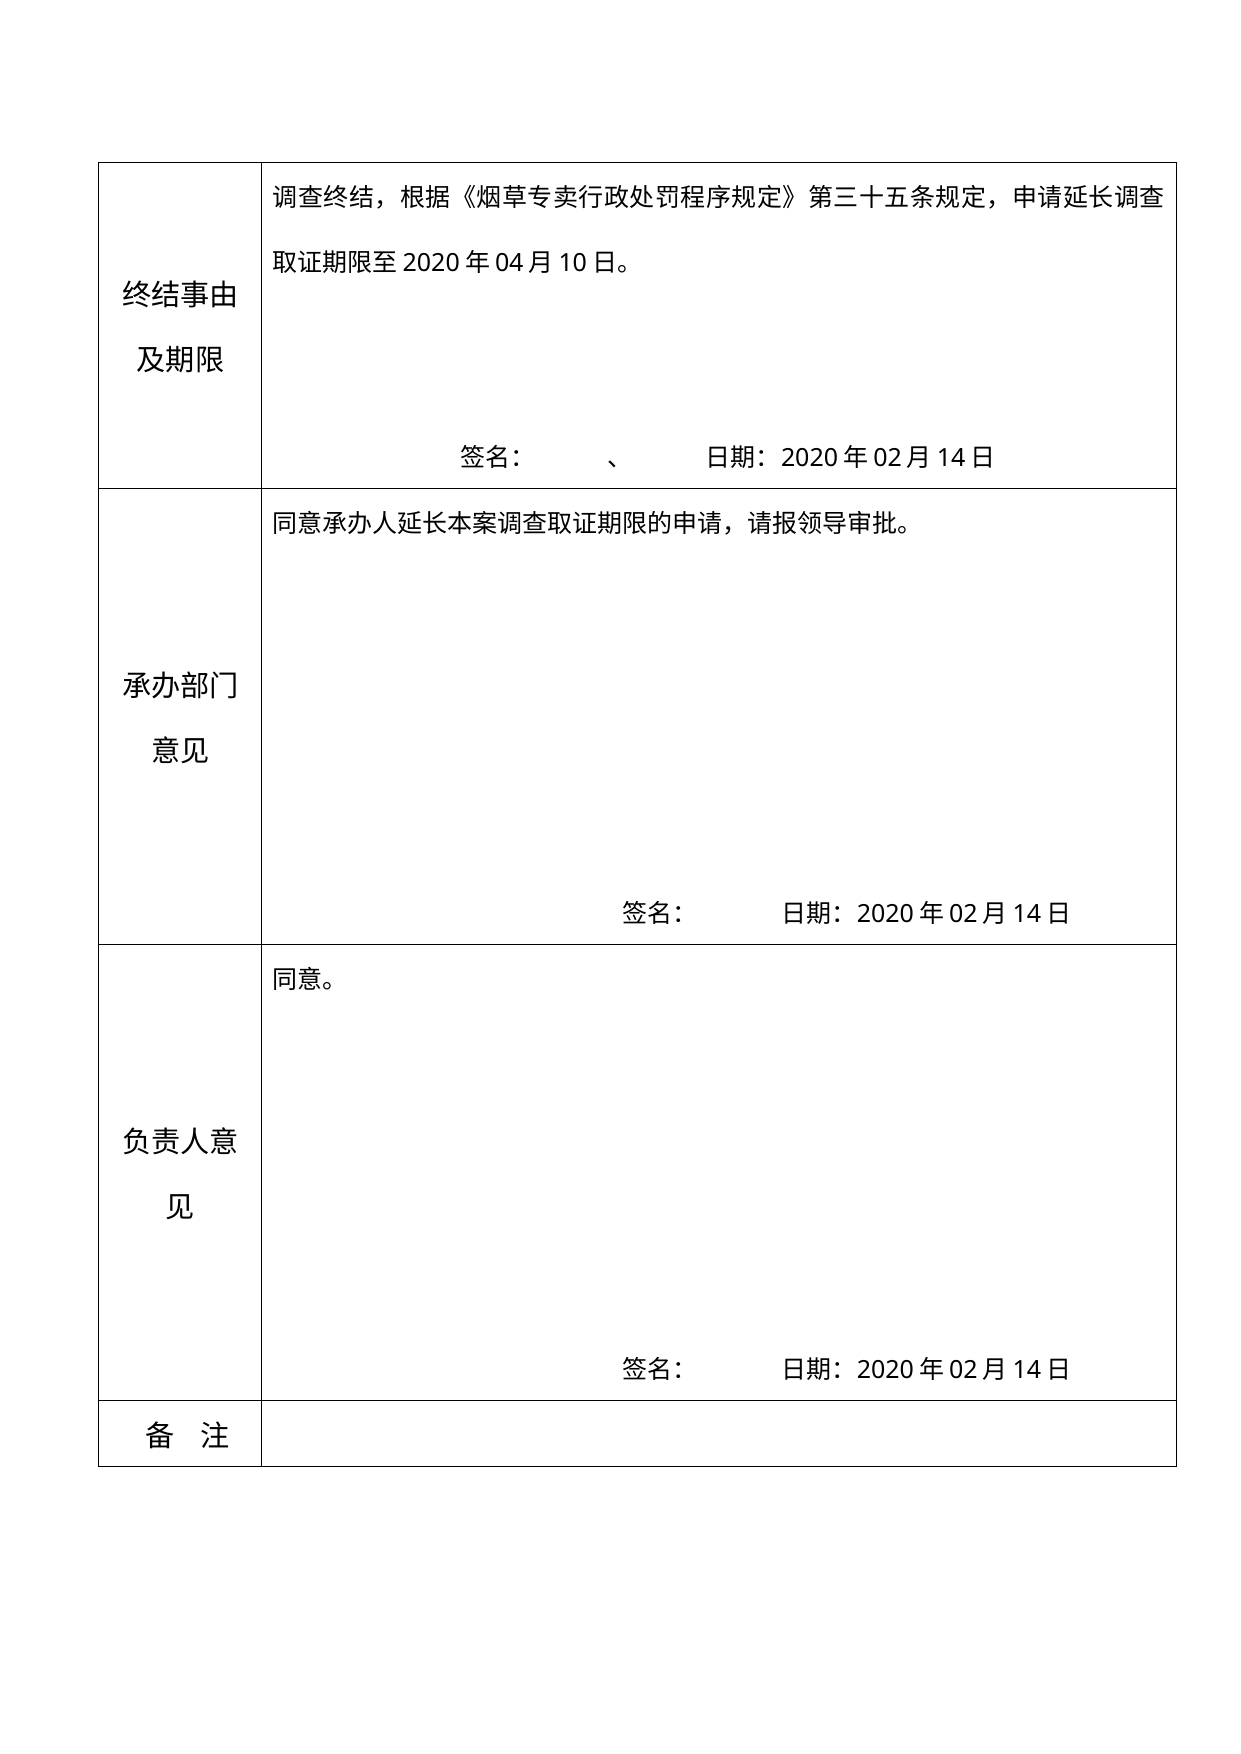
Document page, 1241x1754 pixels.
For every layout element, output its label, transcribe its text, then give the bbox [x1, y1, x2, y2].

table_cell [262, 1401, 1176, 1466]
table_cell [262, 163, 1176, 488]
table_cell 负责人意见 [99, 945, 261, 1400]
table_cell 同意承办人延长本案调查取证期限的申请，请报领导审批。 签名： 日期：2020年02月14日 [262, 489, 1176, 944]
table_cell 备 注 [99, 1401, 261, 1466]
table_cell 延长调查终结事由及期限 [99, 163, 261, 488]
table_cell 同意。 签名： 日期：2020年02月14日 [262, 945, 1176, 1400]
table_cell 承办部门意见 [99, 489, 261, 944]
